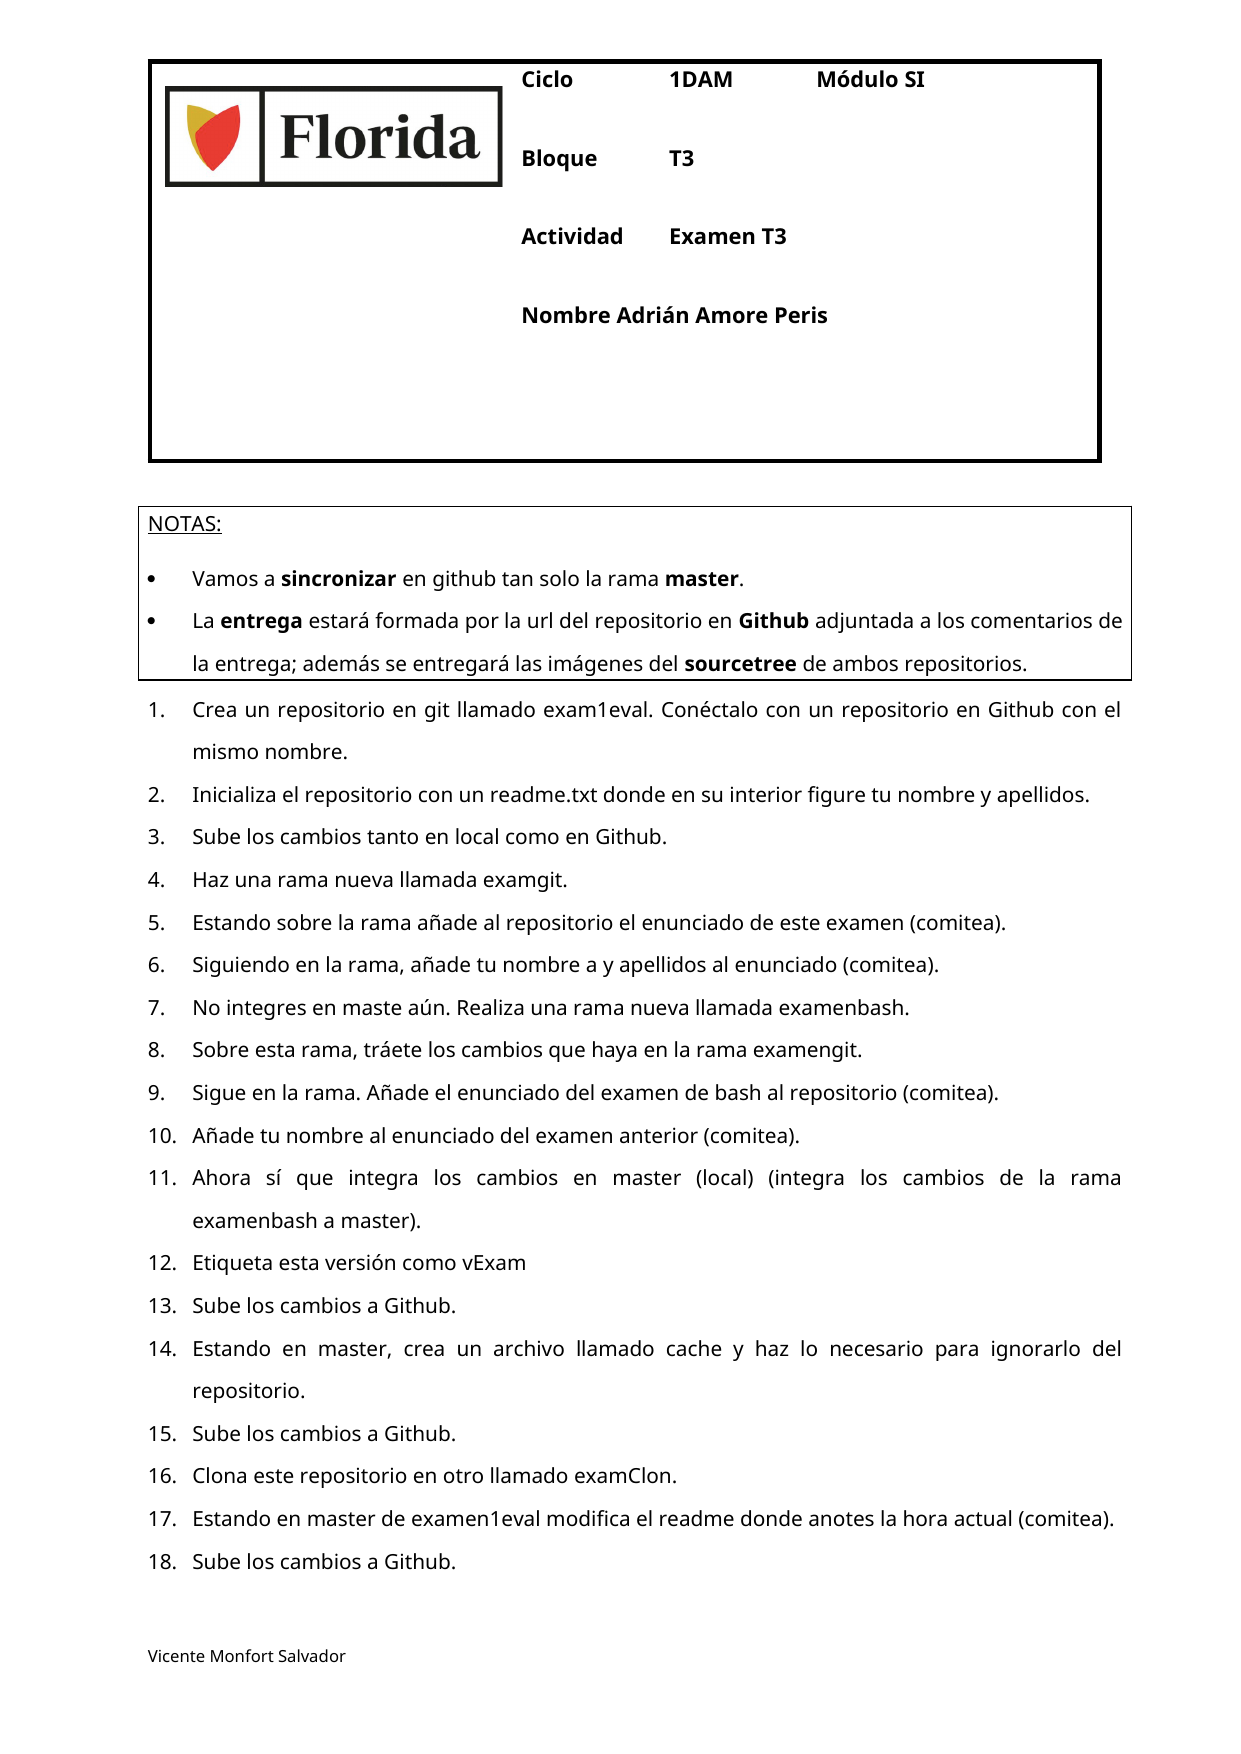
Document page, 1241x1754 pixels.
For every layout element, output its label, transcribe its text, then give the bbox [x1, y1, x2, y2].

list Vamos a sincronizar en github tan solo la rama master. [139, 561, 1131, 592]
list Sube los cambios a Github. [148, 1419, 1123, 1447]
list La entrega estará formada por la url del repositorio en Github adjuntada a los comentarios de la entrega; además se entregará las imágenes del sourcetree de ambos repositorios. [139, 603, 1131, 679]
list Sobre esta rama, tráete los cambios que haya en la rama examengit. [148, 1036, 1123, 1064]
list Estando en master de examen1eval modifica el readme donde anotes la hora actual (comitea). [148, 1504, 1123, 1533]
picture [165, 86, 503, 187]
list Haz una rama nueva llamada examgit. [148, 865, 1123, 893]
list Sigue en la rama. Añade el enunciado del examen de bash al repositorio (comitea). [148, 1078, 1123, 1107]
list Sube los cambios tanto en local como en Github. [148, 822, 1123, 851]
list Estando sobre la rama añade al repositorio el enunciado de este examen (comitea). [148, 908, 1123, 936]
list Inicializa el repositorio con un readme.txt donde en su interior figure tu nombre y apellidos. [148, 780, 1123, 808]
text NOTAS: [139, 507, 1131, 537]
list Sube los cambios a Github. [148, 1291, 1123, 1319]
list Ahora sí que integra los cambios en master (local) (integra los cambios de la rama examenbash a master). [148, 1163, 1123, 1234]
list Clona este repositorio en otro llamado examClon. [148, 1462, 1123, 1490]
list Siguiendo en la rama, añade tu nombre a y apellidos al enunciado (comitea). [148, 950, 1123, 979]
list Crea un repositorio en git llamado exam1eval. Conéctalo con un repositorio en Github con el mismo nombre. [148, 695, 1123, 766]
list Estando en master, crea un archivo llamado cache y haz lo necesario para ignorarlo del repositorio. [148, 1334, 1123, 1405]
list No integres en maste aún. Realiza una rama nueva llamada examenbash. [148, 993, 1123, 1021]
list Etiqueta esta versión como vExam [148, 1248, 1123, 1277]
list Sube los cambios a Github. [148, 1547, 1123, 1575]
list Añade tu nombre al enunciado del examen anterior (comitea). [148, 1121, 1123, 1149]
